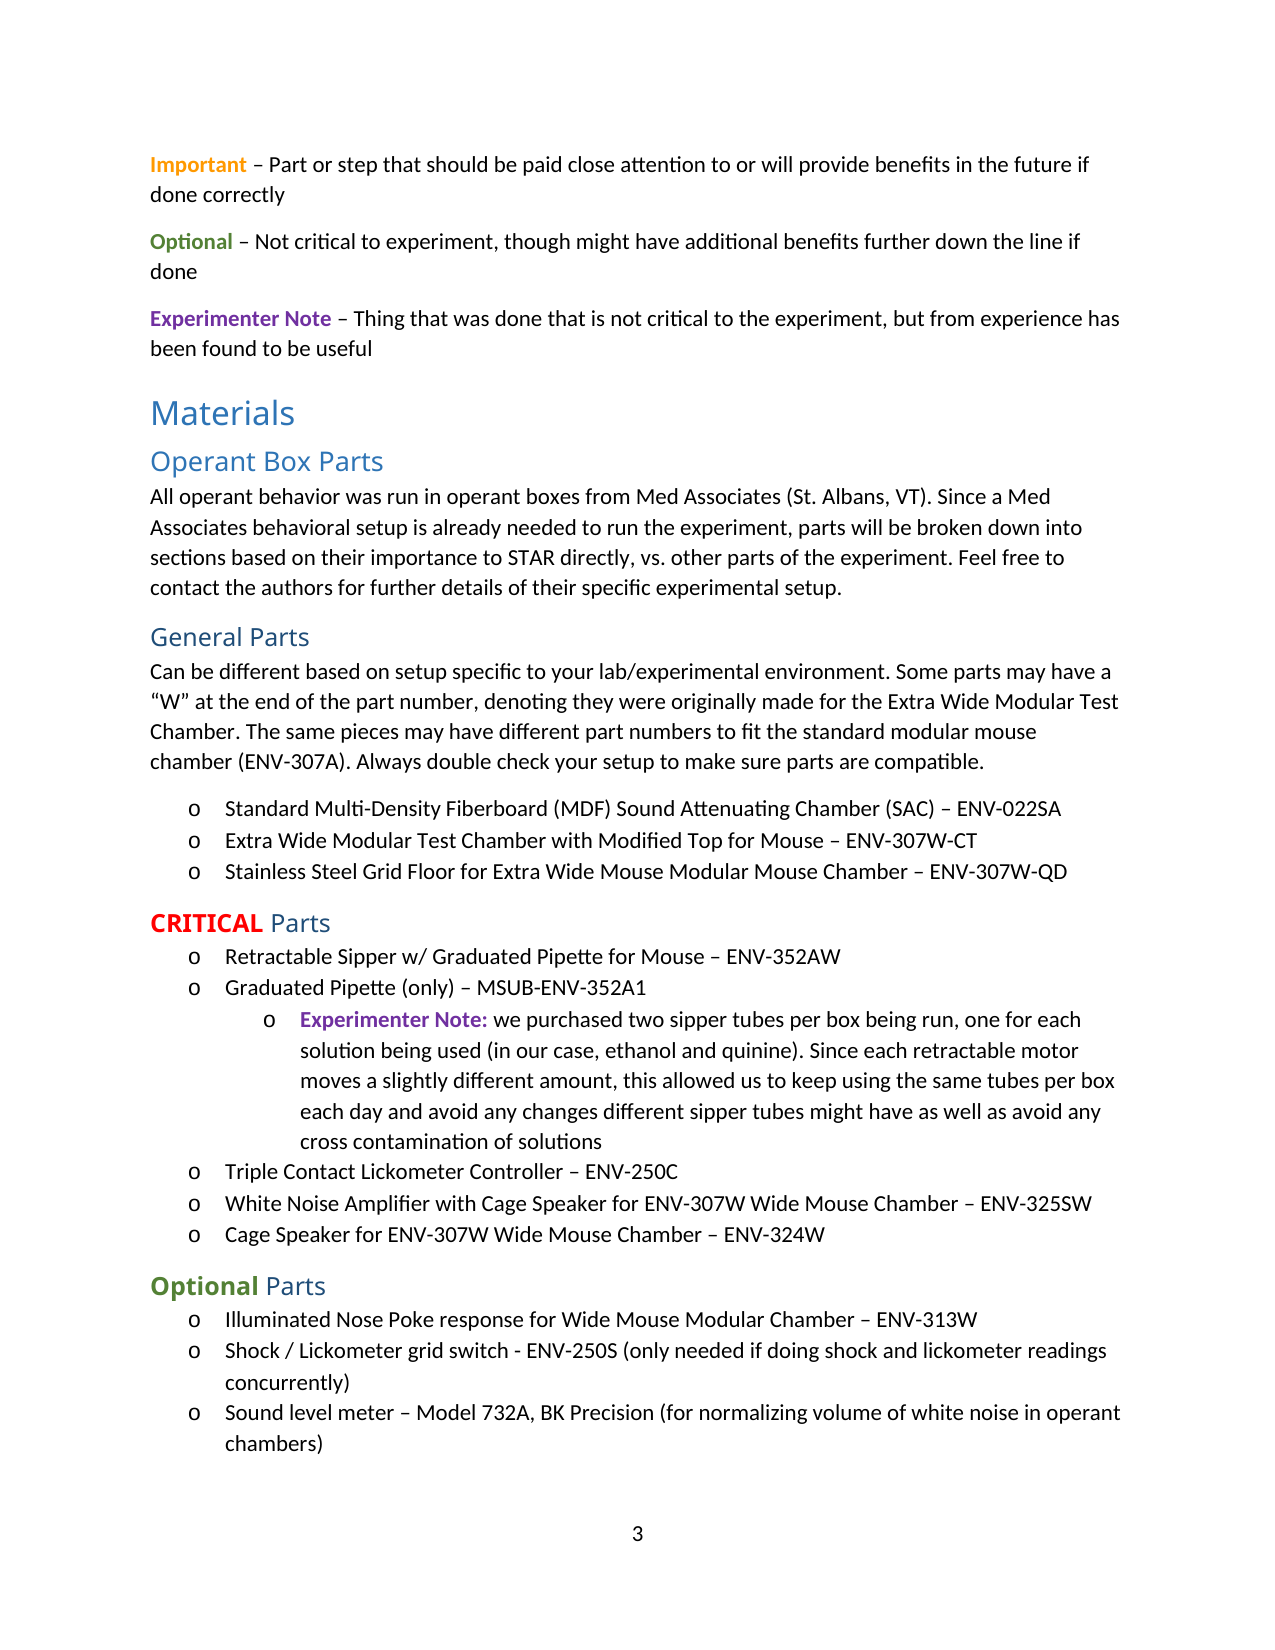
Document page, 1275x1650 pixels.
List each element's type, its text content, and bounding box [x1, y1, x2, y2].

text All operant behavior was run in operant boxes from Med Associates (St. Albans, VT). Since a Med Associates behavioral setup is already needed to run the experiment, parts will be broken down into sections based on their importance to STAR directly, vs. other parts of the experiment. Feel free to contact the authors for further details of their specific experimental setup. [150, 482, 1125, 601]
subtitle CRITICAL Parts [150, 905, 1125, 939]
subtitle Operant Box Parts [150, 443, 1125, 479]
text Important – Part or step that should be paid close attention to or will provide benefits in the future if done correctly [150, 150, 1125, 208]
list Stainless Steel Grid Floor for Extra Wide Mouse Modular Mouse Chamber – ENV-307W-QD [187, 857, 1125, 886]
list Sound level meter – Model 732A, BK Precision (for normalizing volume of white noise in operant chambers) [187, 1398, 1125, 1457]
list White Noise Amplifier with Cage Speaker for ENV-307W Wide Mouse Chamber – ENV-325SW [187, 1189, 1125, 1218]
subtitle Optional Parts [150, 1268, 1125, 1302]
list Cage Speaker for ENV-307W Wide Mouse Chamber – ENV-324W [187, 1220, 1125, 1249]
subtitle General Parts [150, 620, 1125, 654]
list Shock / Lickometer grid switch - ENV-250S (only needed if doing shock and lickometer readings concurrently) [187, 1336, 1125, 1396]
text Optional – Not critical to experiment, though might have additional benefits further down the line if done [150, 227, 1125, 285]
text Experimenter Note – Thing that was done that is not critical to the experiment, but from experience has been found to be useful [150, 304, 1125, 362]
subtitle Materials [150, 389, 1125, 435]
list Retractable Sipper w/ Graduated Pipette for Mouse – ENV-352AW [187, 942, 1125, 971]
list Graduated Pipette (only) – MSUB-ENV-352A1 [187, 973, 1125, 1003]
list Standard Multi-Density Fiberboard (MDF) Sound Attenuating Chamber (SAC) – ENV-022SA [187, 794, 1125, 823]
list Experimenter Note: we purchased two sipper tubes per box being run, one for each solution being used (in our case, ethanol and quinine). Since each retractable motor moves a slightly different amount, this allowed us to keep using the same tubes per box each day and avoid any changes different sipper tubes might have as well as avoid any cross contamination of solutions [262, 1005, 1125, 1155]
text Can be different based on setup specific to your lab/experimental environment. Some parts may have a “W” at the end of the part number, denoting they were originally made for the Extra Wide Modular Test Chamber. The same pieces may have different part numbers to fit the standard modular mouse chamber (ENV-307A). Always double check your setup to make sure parts are compatible. [150, 657, 1125, 775]
list Triple Contact Lickometer Controller – ENV-250C [187, 1157, 1125, 1186]
list Illuminated Nose Poke response for Wide Mouse Modular Chamber – ENV-313W [187, 1305, 1125, 1334]
list Extra Wide Modular Test Chamber with Modified Top for Mouse – ENV-307W-CT [187, 826, 1125, 855]
